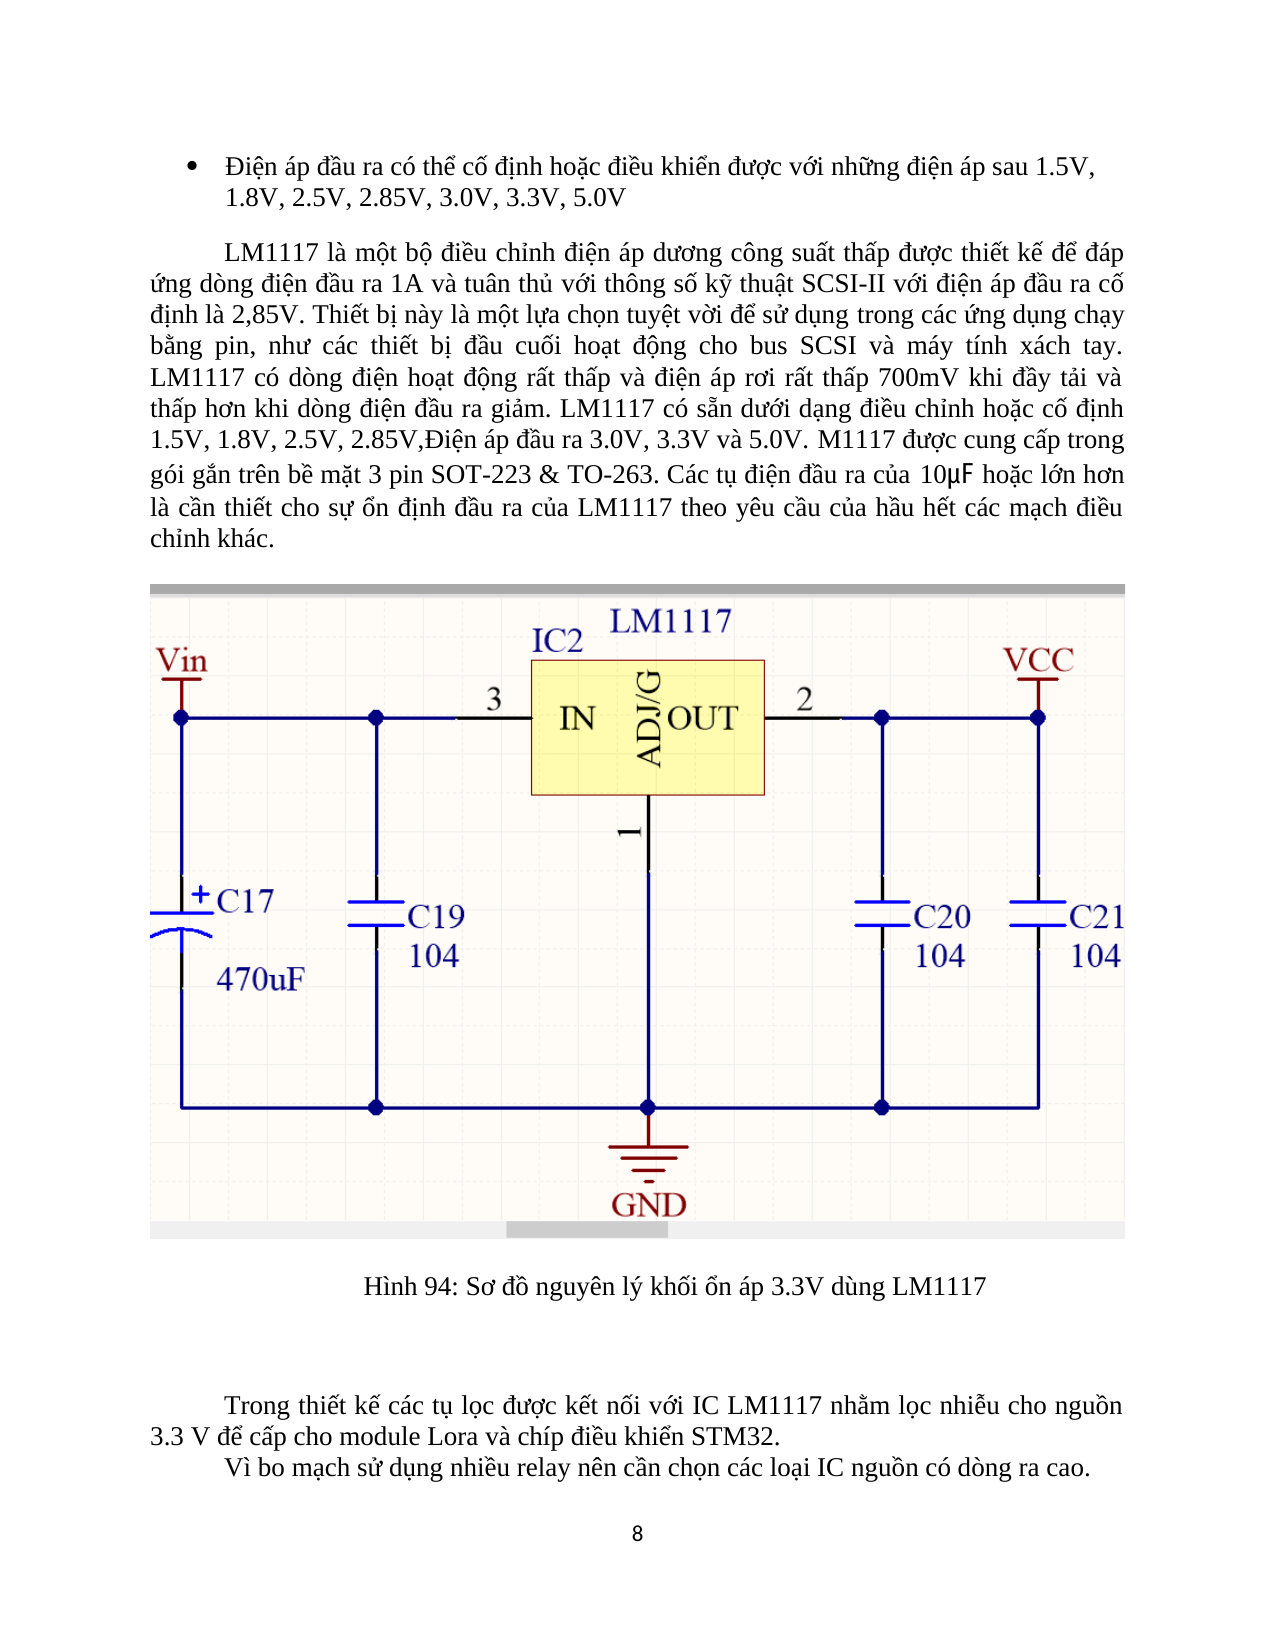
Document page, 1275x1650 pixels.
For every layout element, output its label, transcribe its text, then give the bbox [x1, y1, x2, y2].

list Điện áp đầu ra có thể cố định hoặc điều khiển được với những điện áp sau 1.5V, 1.8V, 2.5V, 2.85V, 3.0V, 3.3V, 5.0V [187, 150, 1125, 212]
list Hình 94: Sơ đồ nguyên lý khối ổn áp 3.3V dùng LM1117 [225, 1270, 1125, 1301]
text Vì bo mạch sử dụng nhiều relay nên cần chọn các loại IC nguồn có dòng ra cao. [150, 1451, 1125, 1482]
text LM1117 là một bộ điều chỉnh điện áp dương công suất thấp được thiết kế để đáp ứng dòng điện đầu ra 1A và tuân thủ với thông số kỹ thuật SCSI-II với điện áp đầu ra cố định là 2,85V. Thiết bị này là một lựa chọn tuyệt vời để sử dụng trong các ứng dụng chạy bằng pin, như các thiết bị đầu cuối hoạt động cho bus SCSI và máy tính xách tay. LM1117 có dòng điện hoạt động rất thấp và điện áp rơi rất thấp 700mV khi đầy tải và thấp hơn khi dòng điện đầu ra giảm. LM1117 có sẵn dưới dạng điều chỉnh hoặc cố định 1.5V, 1.8V, 2.5V, 2.85V,Điện áp đầu ra 3.0V, 3.3V và 5.0V. M1117 được cung cấp trong gói gắn trên bề mặt 3 pin SOT-223 & TO-263. Các tụ điện đầu ra của 10㎌ hoặc lớn hơn là cần thiết cho sự ổn định đầu ra của LM1117 theo yêu cầu của hầu hết các mạch điều chỉnh khác. [150, 236, 1125, 553]
picture [150, 584, 1125, 1239]
text Trong thiết kế các tụ lọc được kết nối với IC LM1117 nhằm lọc nhiễu cho nguồn 3.3 V để cấp cho module Lora và chíp điều khiển STM32. [150, 1389, 1125, 1451]
